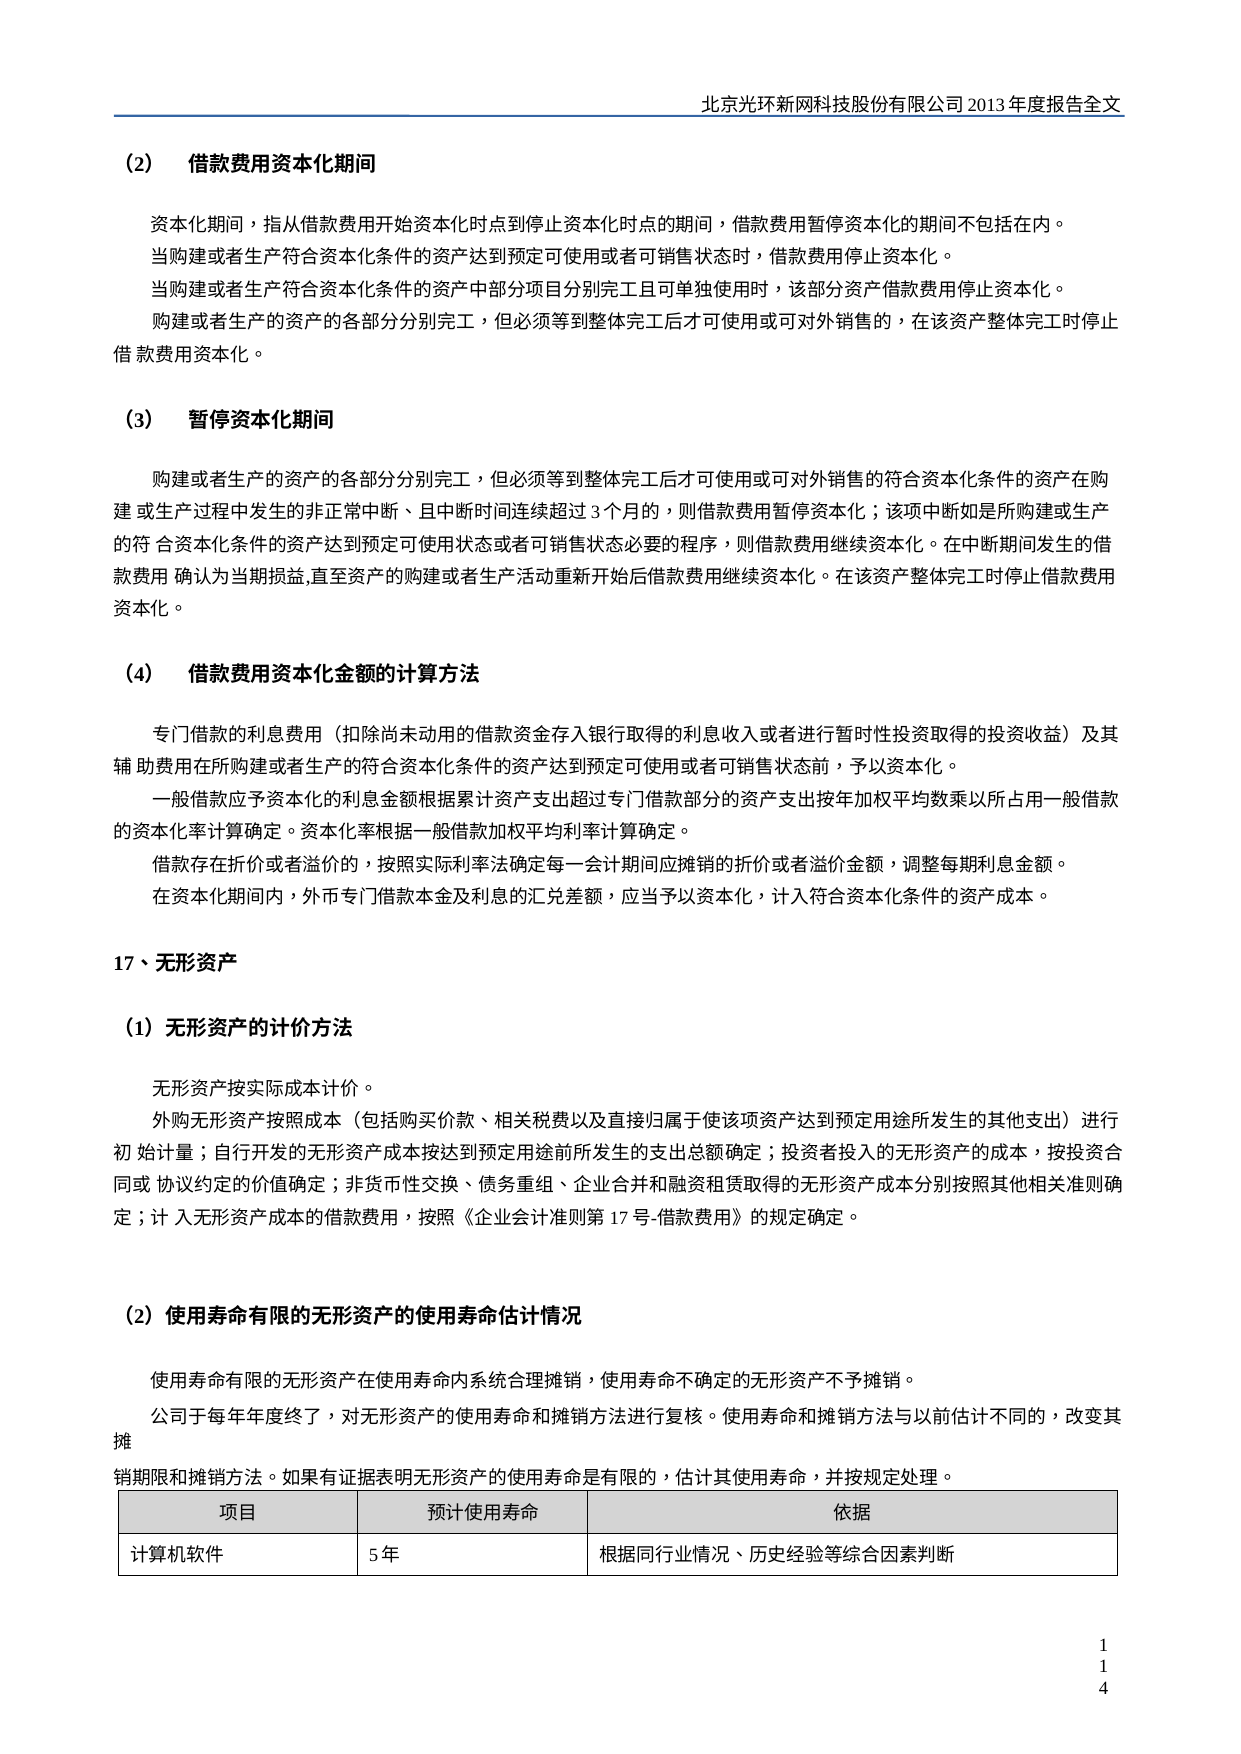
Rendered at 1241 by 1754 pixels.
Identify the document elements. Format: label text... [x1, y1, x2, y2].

text （2）使用寿命有限的无形资产的使用寿命估计情况 [113, 1301, 1123, 1330]
text 在资本化期间内，外币专门借款本金及利息的汇兑差额，应当予以资本化，计入符合资本化条件的资产成本。 [113, 878, 1123, 910]
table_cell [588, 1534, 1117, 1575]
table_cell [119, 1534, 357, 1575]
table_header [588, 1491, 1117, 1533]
text （3） 暂停资本化期间 [113, 405, 1123, 433]
text 使用寿命有限的无形资产在使用寿命内系统合理摊销，使用寿命不确定的无形资产不予摊销。 [113, 1367, 1123, 1393]
text 17、无形资产 [113, 948, 1123, 976]
text 销期限和摊销方法。如果有证据表明无形资产的使用寿命是有限的，估计其使用寿命，并按规定处理。 [113, 1465, 1123, 1490]
text 购建或者生产的资产的各部分分别完工，但必须等到整体完工后才可使用或可对外销售的，在该资产整体完工时停止借 款费用资本化。 [113, 303, 1123, 368]
text 当购建或者生产符合资本化条件的资产中部分项目分别完工且可单独使用时，该部分资产借款费用停止资本化。 [113, 270, 1123, 303]
text 无形资产按实际成本计价。 [113, 1069, 1123, 1101]
text 当购建或者生产符合资本化条件的资产达到预定可使用或者可销售状态时，借款费用停止资本化。 [113, 238, 1123, 270]
text 借款存在折价或者溢价的，按照实际利率法确定每一会计期间应摊销的折价或者溢价金额，调整每期利息金额。 [113, 845, 1123, 878]
text 公司于每年年度终了，对无形资产的使用寿命和摊销方法进行复核。使用寿命和摊销方法与以前估计不同的，改变其摊 [113, 1403, 1123, 1454]
text 购建或者生产的资产的各部分分别完工，但必须等到整体完工后才可使用或可对外销售的符合资本化条件的资产在购建 或生产过程中发生的非正常中断、且中断时间连续超过3个月的，则借款费用暂停资本化；该项中断如是所购建或生产的符 合资本化条件的资产达到预定可使用状态或者可销售状态必要的程序，则借款费用继续资本化。在中断期间发生的借款费用 确认为当期损益,直至资产的购建或者生产活动重新开始后借款费用继续资本化。在该资产整体完工时停止借款费用资本化。 [113, 461, 1123, 622]
text 一般借款应予资本化的利息金额根据累计资产支出超过专门借款部分的资产支出按年加权平均数乘以所占用一般借款 的资本化率计算确定。资本化率根据一般借款加权平均利率计算确定。 [113, 780, 1123, 845]
text 外购无形资产按照成本（包括购买价款、相关税费以及直接归属于使该项资产达到预定用途所发生的其他支出）进行初 始计量；自行开发的无形资产成本按达到预定用途前所发生的支出总额确定；投资者投入的无形资产的成本，按投资合同或 协议约定的价值确定；非货币性交换、债务重组、企业合并和融资租赁取得的无形资产成本分别按照其他相关准则确定；计 入无形资产成本的借款费用，按照《企业会计准则第17号-借款费用》的规定确定。 [113, 1101, 1123, 1231]
text 专门借款的利息费用（扣除尚未动用的借款资金存入银行取得的利息收入或者进行暂时性投资取得的投资收益）及其辅 助费用在所购建或者生产的符合资本化条件的资产达到预定可使用或者可销售状态前，予以资本化。 [113, 715, 1123, 780]
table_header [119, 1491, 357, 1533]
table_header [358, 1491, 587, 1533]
text （4） 借款费用资本化金额的计算方法 [113, 659, 1123, 688]
text 资本化期间，指从借款费用开始资本化时点到停止资本化时点的期间，借款费用暂停资本化的期间不包括在内。 [113, 205, 1123, 238]
text （1）无形资产的计价方法 [113, 1013, 1123, 1042]
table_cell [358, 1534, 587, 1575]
text （2） 借款费用资本化期间 [113, 149, 1123, 178]
